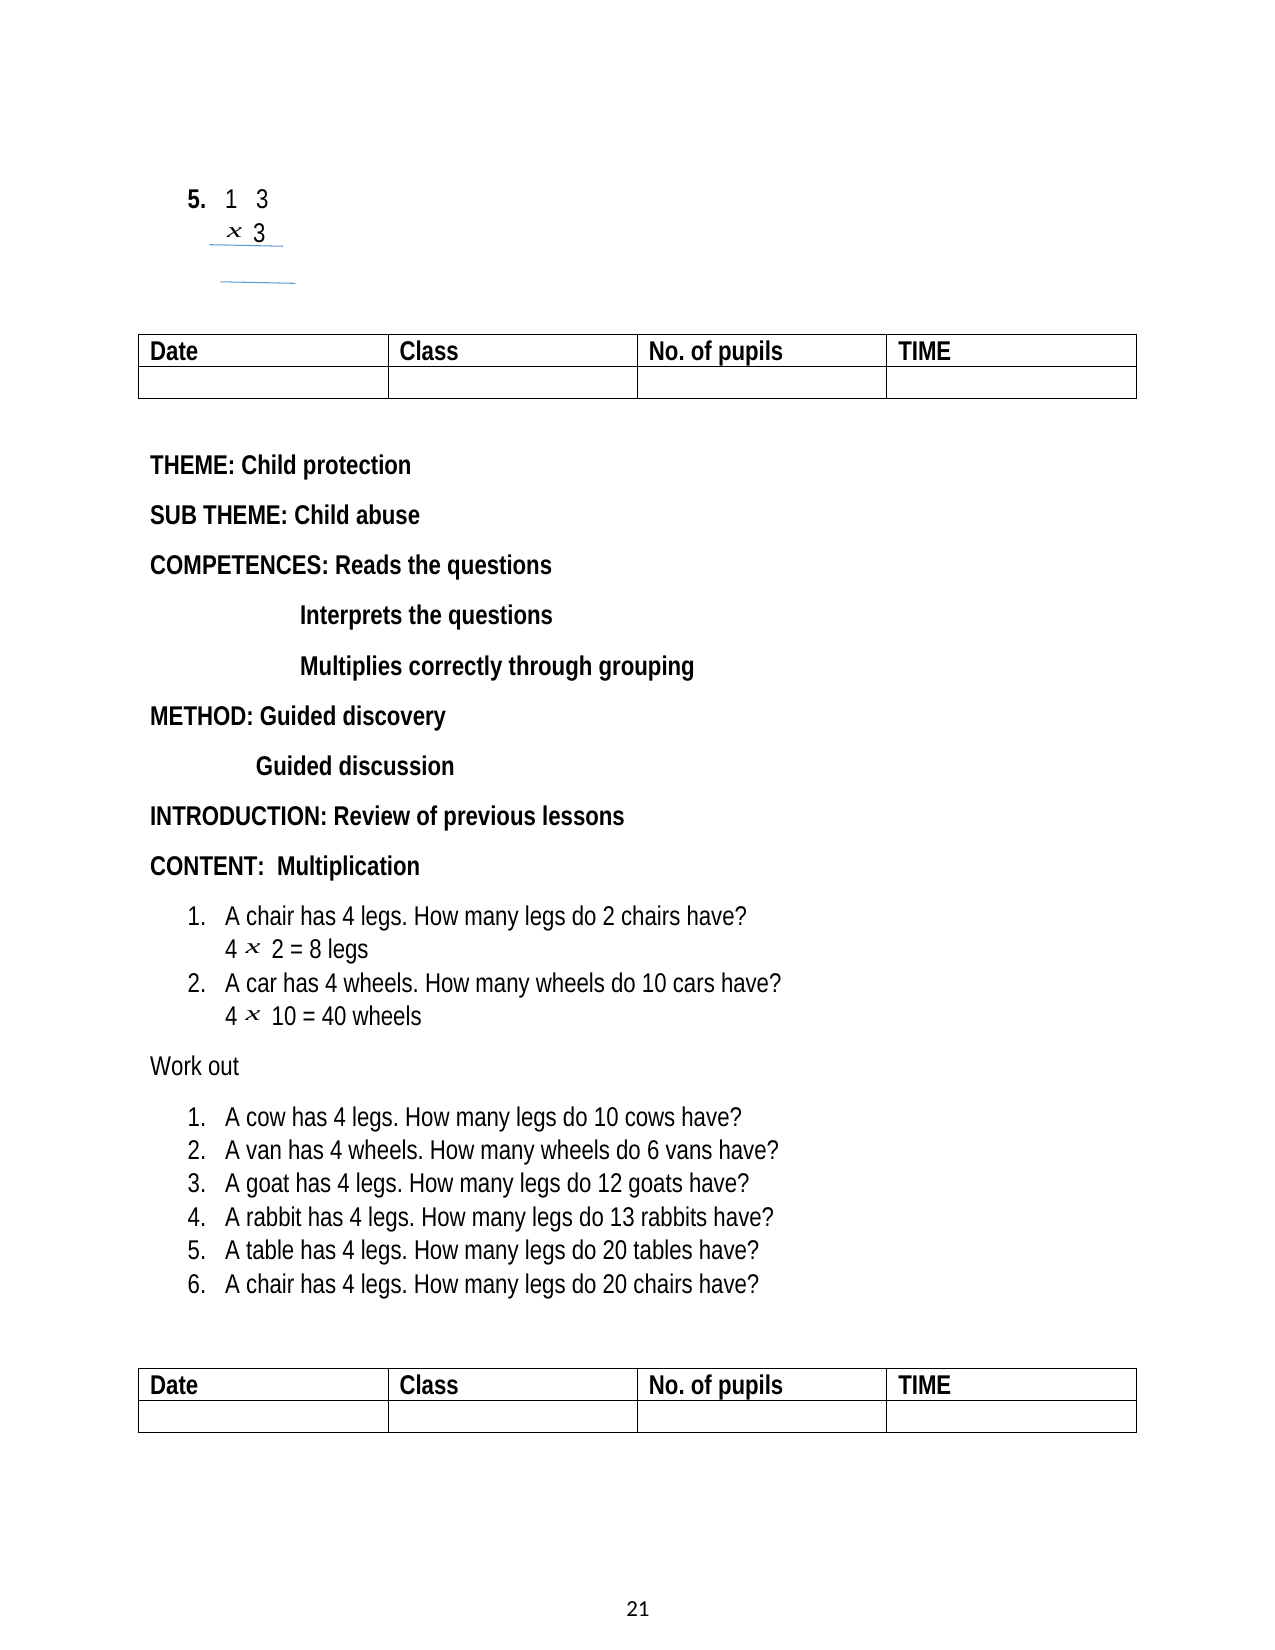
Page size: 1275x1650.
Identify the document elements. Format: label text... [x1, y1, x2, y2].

table_cell [638, 1401, 886, 1432]
list A rabbit has 4 legs. How many legs do 13 rabbits have? [187, 1201, 1125, 1232]
table_header TIME [887, 335, 1136, 366]
table_cell [638, 367, 886, 398]
list 4 10 = 40 wheels [225, 1000, 1125, 1031]
table_cell [887, 1401, 1136, 1432]
table_cell [139, 367, 388, 398]
table_header Class [389, 1369, 637, 1400]
table_cell [389, 1401, 637, 1432]
table_cell [887, 367, 1136, 398]
table_header Date [139, 335, 388, 366]
list A table has 4 legs. How many legs do 20 tables have? [187, 1234, 1125, 1265]
table_cell [389, 367, 637, 398]
list 4 2 = 8 legs [225, 933, 1125, 964]
text SUB THEME: Child abuse [150, 499, 1125, 530]
text Interprets the questions [150, 599, 1125, 631]
text CONTENT: Multiplication [150, 850, 1125, 881]
list A chair has 4 legs. How many legs do 2 chairs have? [187, 900, 1125, 931]
list 3 [225, 217, 1125, 248]
table_header Class [389, 335, 637, 366]
list A chair has 4 legs. How many legs do 20 chairs have? [187, 1268, 1125, 1299]
text THEME: Child protection [150, 449, 1125, 480]
text METHOD: Guided discovery [150, 700, 1125, 731]
table_header No. of pupils [638, 335, 886, 366]
list A goat has 4 legs. How many legs do 12 goats have? [187, 1167, 1125, 1198]
table_cell [139, 1401, 388, 1432]
list A cow has 4 legs. How many legs do 10 cows have? [187, 1101, 1125, 1132]
text INTRODUCTION: Review of previous lessons [150, 800, 1125, 831]
text Guided discussion [150, 750, 1125, 781]
text Multiplies correctly through grouping [150, 649, 1125, 681]
text Work out [150, 1051, 1125, 1082]
table_header No. of pupils [638, 1369, 886, 1400]
list A van has 4 wheels. How many wheels do 6 vans have? [187, 1134, 1125, 1165]
list 1 3 [187, 183, 1125, 214]
list A car has 4 wheels. How many wheels do 10 cars have? [187, 967, 1125, 998]
text COMPETENCES: Reads the questions [150, 549, 1125, 580]
table_header TIME [887, 1369, 1136, 1400]
table_header Date [139, 1369, 388, 1400]
